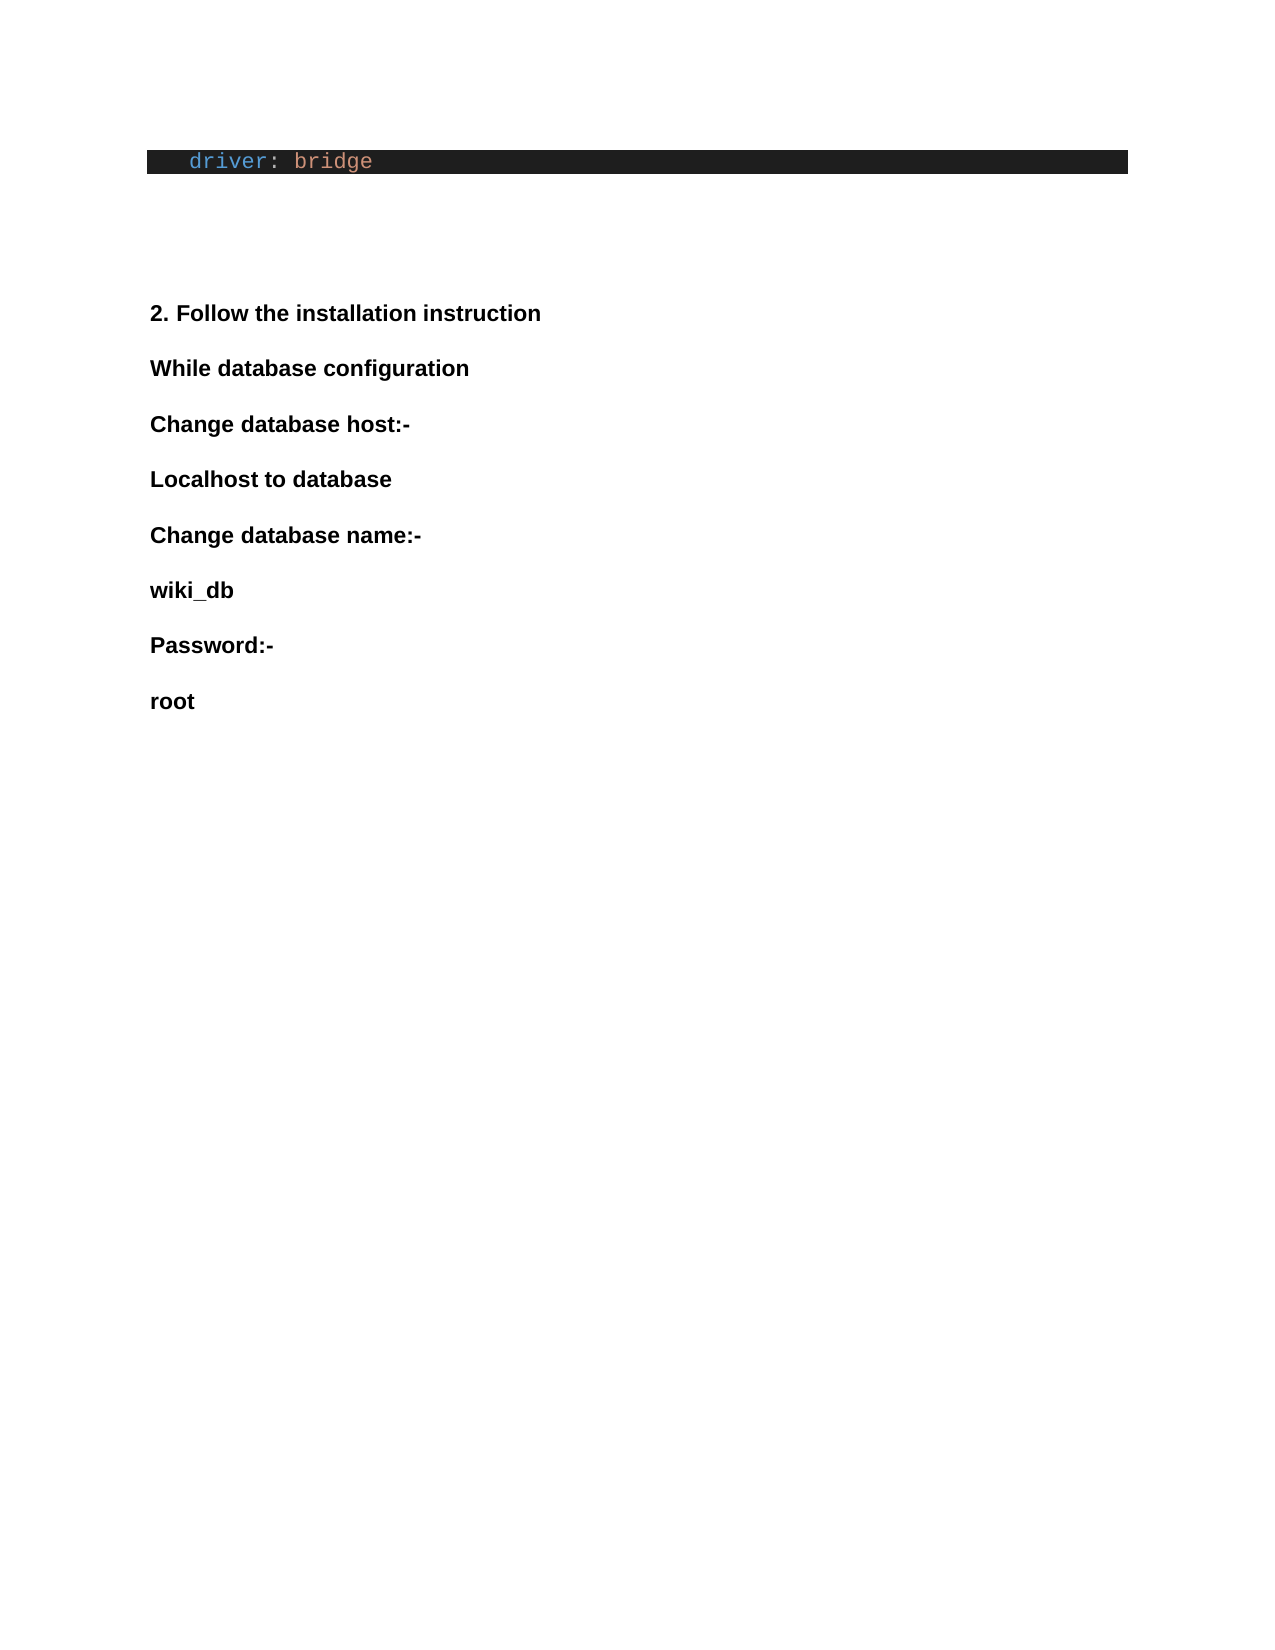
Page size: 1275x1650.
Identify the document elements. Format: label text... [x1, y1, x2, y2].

subtitle Password:- root [150, 632, 276, 714]
subtitle Follow the installation instruction While database configuration Change database host:- [150, 300, 542, 437]
text Localhost to database Change database name:- wiki_db [150, 466, 442, 603]
